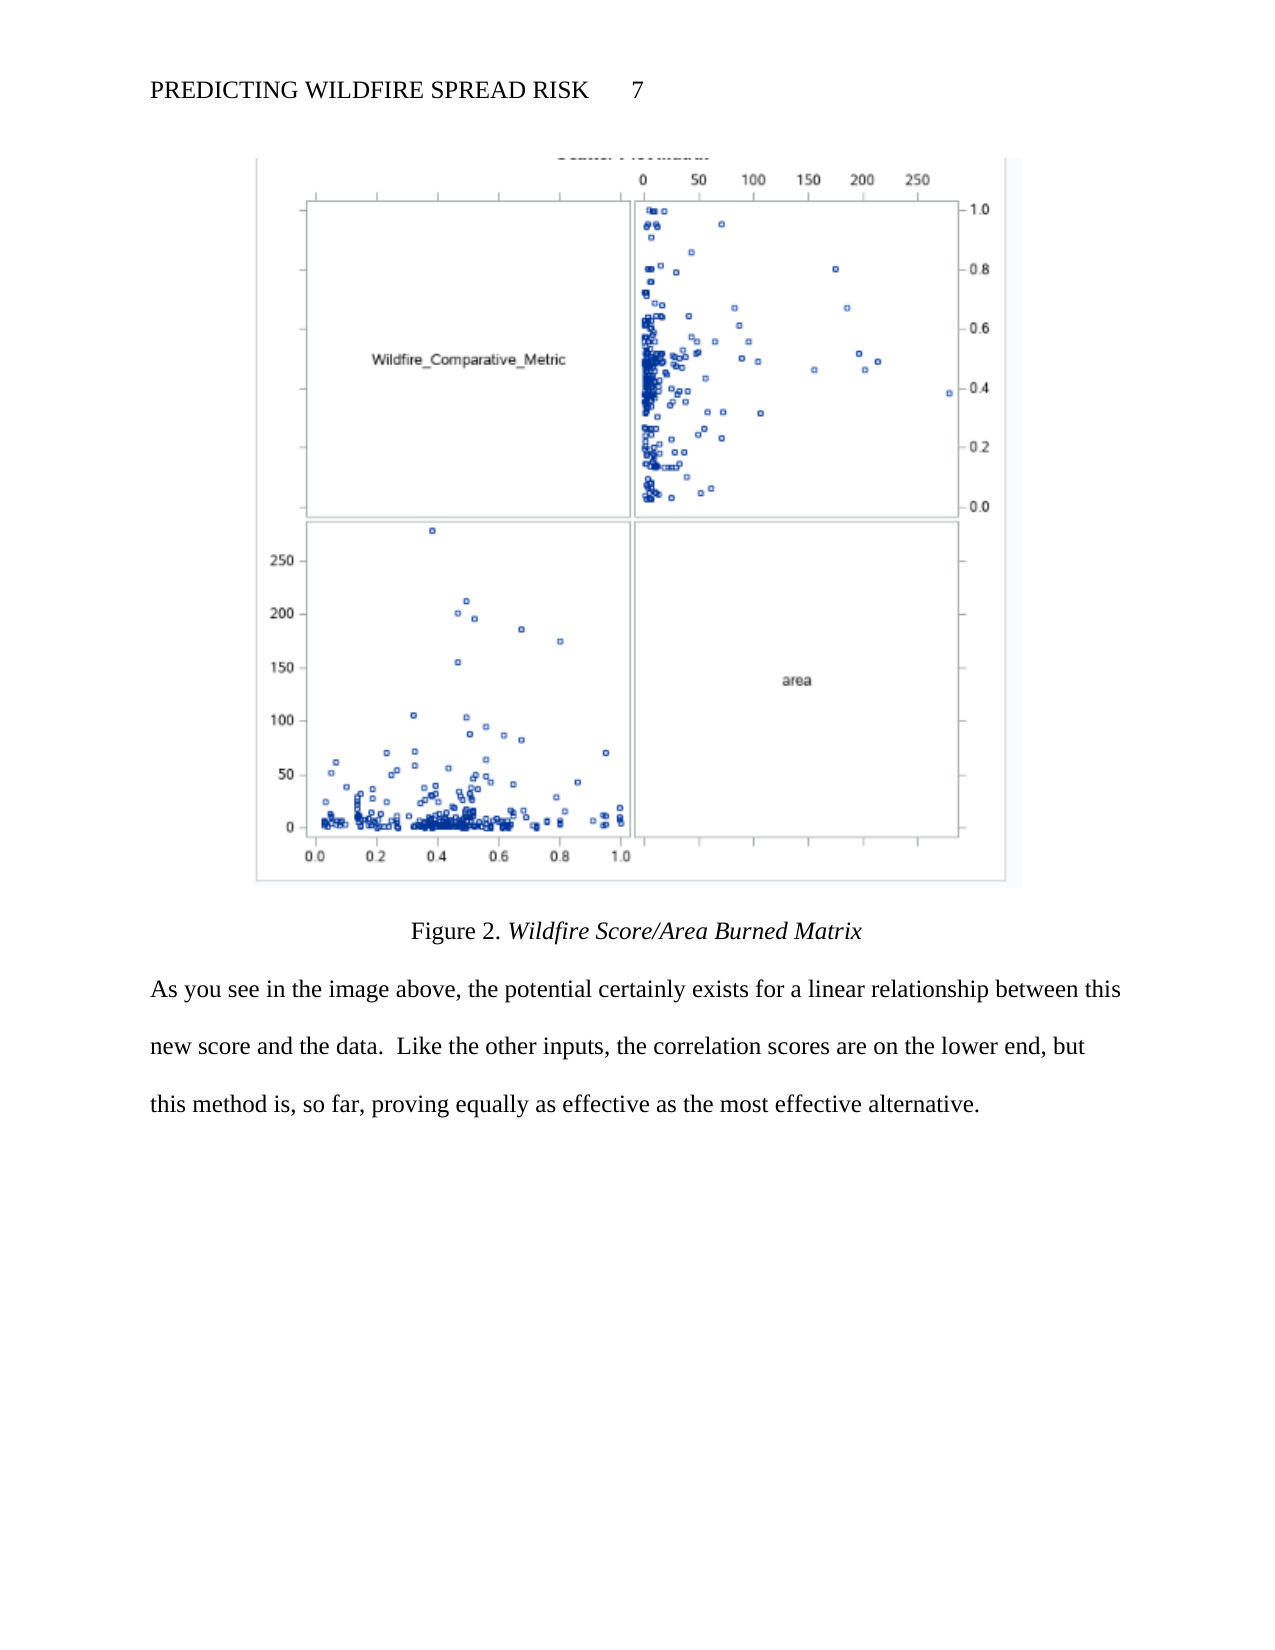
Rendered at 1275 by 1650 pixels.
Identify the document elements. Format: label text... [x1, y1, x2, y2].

text As you see in the image above, the potential certainly exists for a linear relationship between this new score and the data. Like the other inputs, the correlation scores are on the lower end, but this method is, so far, proving equally as effective as the most effective alternative. [150, 974, 1125, 1117]
picture [253, 150, 1022, 888]
text Figure 2. Wildfire Score/Area Burned Matrix [150, 916, 1125, 945]
